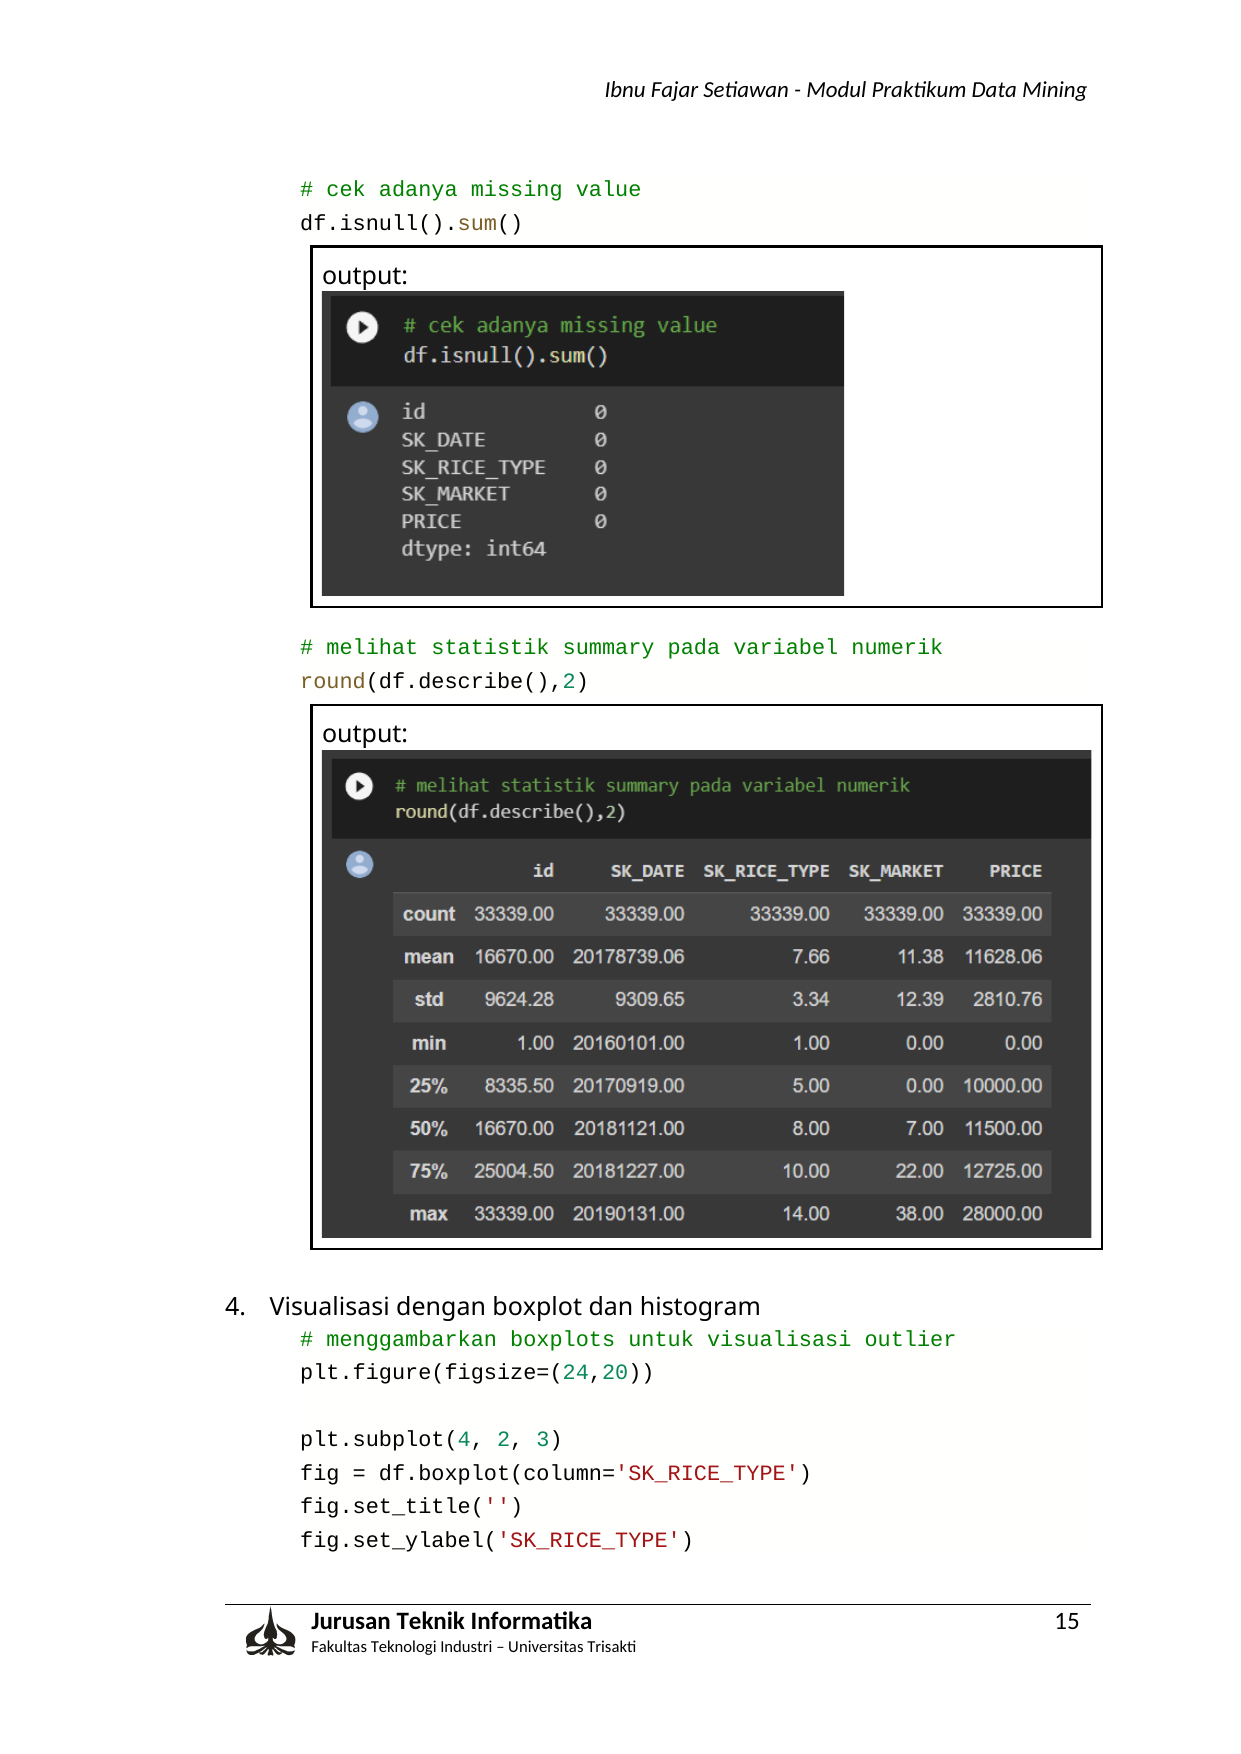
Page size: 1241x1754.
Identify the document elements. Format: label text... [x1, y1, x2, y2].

text fig.set_title('') [300, 1495, 1090, 1520]
text df.isnull().sum() [300, 212, 1090, 237]
text plt.subplot(4, 2, 3) [300, 1428, 1090, 1453]
table_header output: [313, 706, 1101, 1248]
text fig = df.boxplot(column='SK_RICE_TYPE') [300, 1462, 1090, 1487]
table_header output: [313, 248, 1101, 606]
text fig.set_ylabel('SK_RICE_TYPE') [300, 1529, 1090, 1553]
text # cek adanya missing value [300, 178, 1090, 203]
picture [245, 1605, 296, 1656]
text # menggambarkan boxplots untuk visualisasi outlier [300, 1328, 1090, 1353]
picture [321, 291, 845, 596]
list Visualisasi dengan boxplot dan histogram [225, 1289, 1090, 1323]
text plt.figure(figsize=(24,20)) [300, 1362, 1090, 1386]
picture [321, 750, 1092, 1238]
text round(df.describe(),2) [300, 670, 1090, 695]
text # melihat statistik summary pada variabel numerik [300, 637, 1090, 661]
